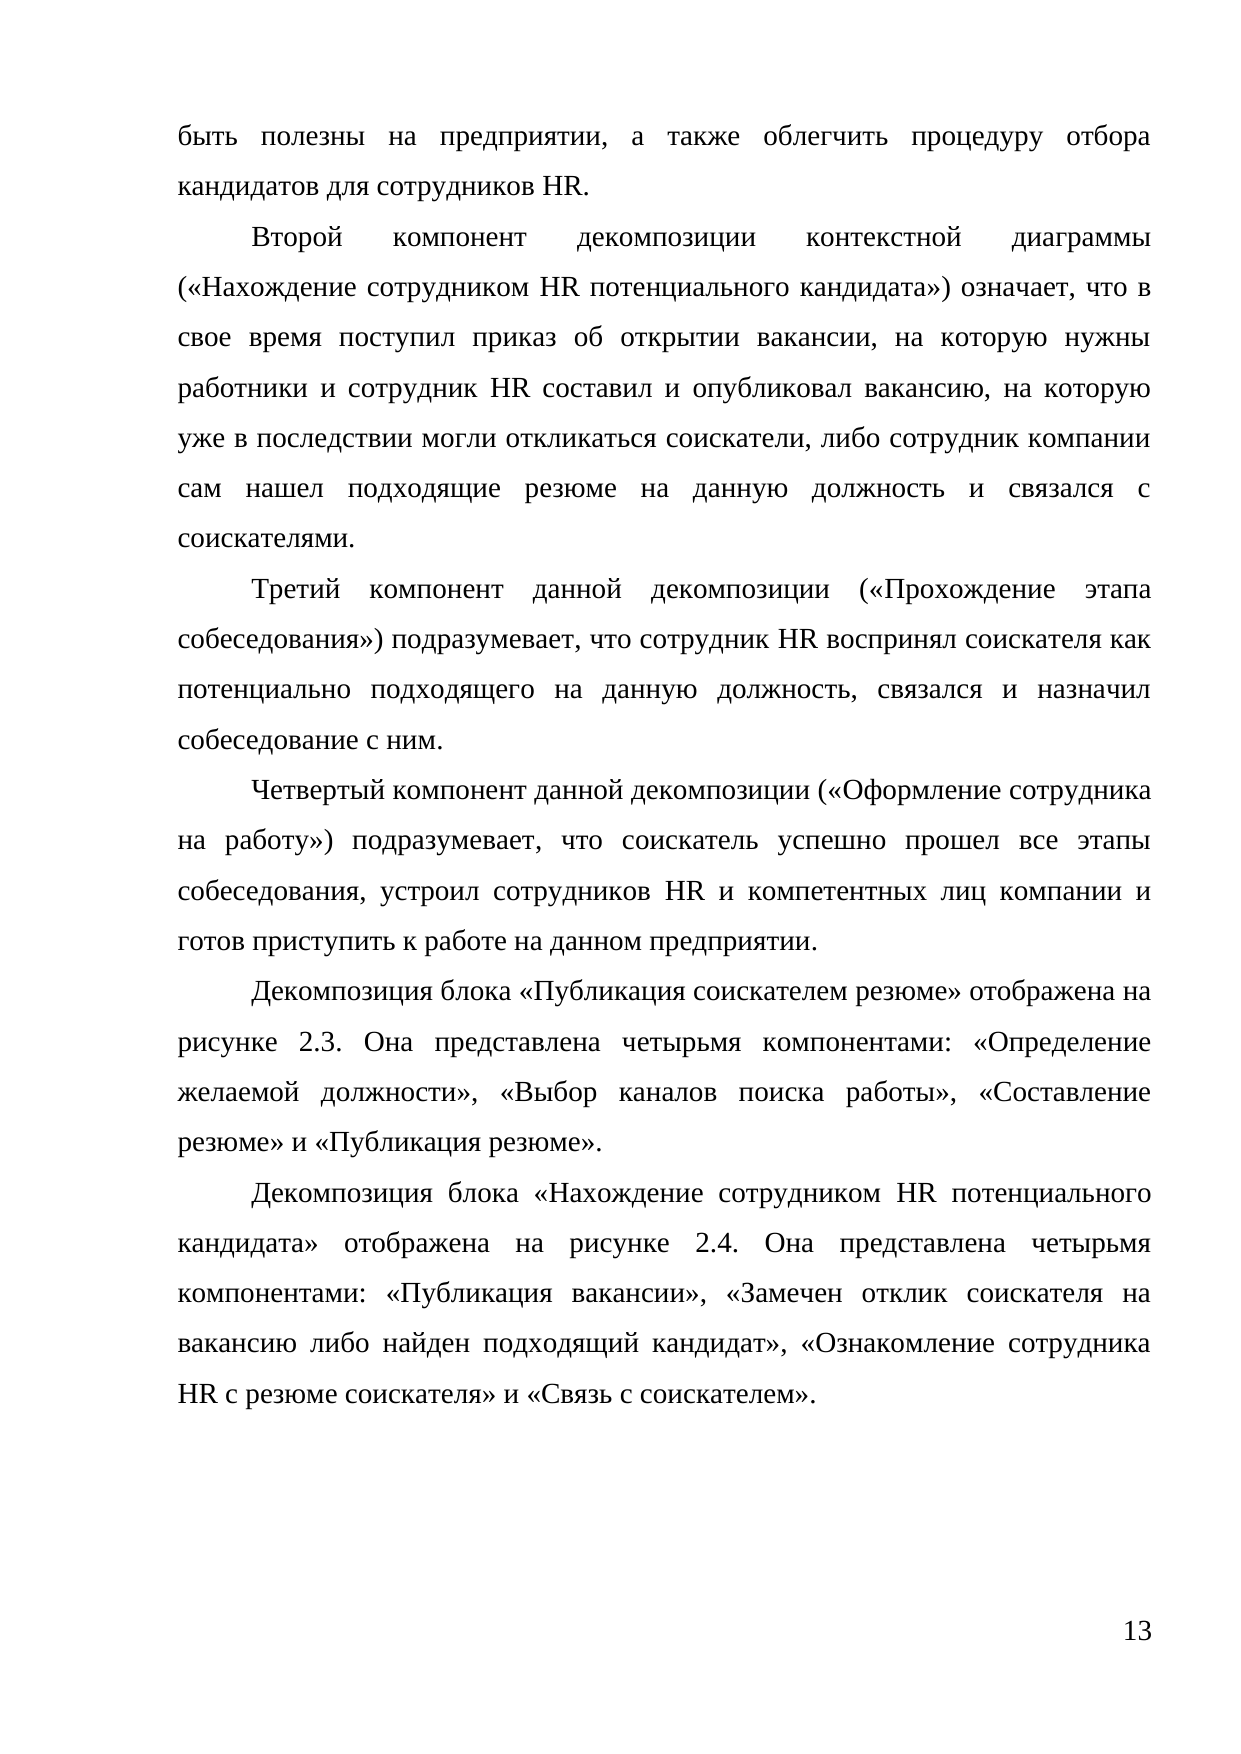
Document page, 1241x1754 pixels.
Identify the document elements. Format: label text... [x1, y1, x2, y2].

text Декомпозиция блока «Публикация соискателем резюме» отображена на рисунке 2.3. Она представлена четырьмя компонентами: «Определение желаемой должности», «Выбор каналов поиска работы», «Составление резюме» и «Публикация резюме». [177, 973, 1152, 1158]
text Декомпозиция блока «Нахождение сотрудником HR потенциального кандидата» отображена на рисунке 2.4. Она представлена четырьмя компонентами: «Публикация вакансии», «Замечен отклик соискателя на вакансию либо найден подходящий кандидат», «Ознакомление сотрудника HR с резюме соискателя» и «Связь с соискателем». [177, 1175, 1152, 1409]
text Четвертый компонент данной декомпозиции («Оформление сотрудника на работу») подразумевает, что соискатель успешно прошел все этапы собеседования, устроил сотрудников HR и компетентных лиц компании и готов приступить к работе на данном предприятии. [177, 772, 1152, 957]
text Второй компонент декомпозиции контекстной диаграммы («Нахождение сотрудником HR потенциального кандидата») означает, что в свое время поступил приказ об открытии вакансии, на которую нужны работники и сотрудник HR составил и опубликовал вакансию, на которую уже в последствии могли откликаться соискатели, либо сотрудник компании сам нашел подходящие резюме на данную должность и связался с соискателями. [177, 219, 1152, 554]
text Третий компонент данной декомпозиции («Прохождение этапа собеседования») подразумевает, что сотрудник HR воспринял соискателя как потенциально подходящего на данную должность, связался и назначил собеседование с ним. [177, 571, 1152, 672]
text Третий компонент данной декомпозиции («Прохождение этапа собеседования») подразумевает, что сотрудник HR воспринял соискателя как потенциально подходящего на данную должность, связался и назначил собеседование с ним. [177, 705, 1152, 755]
